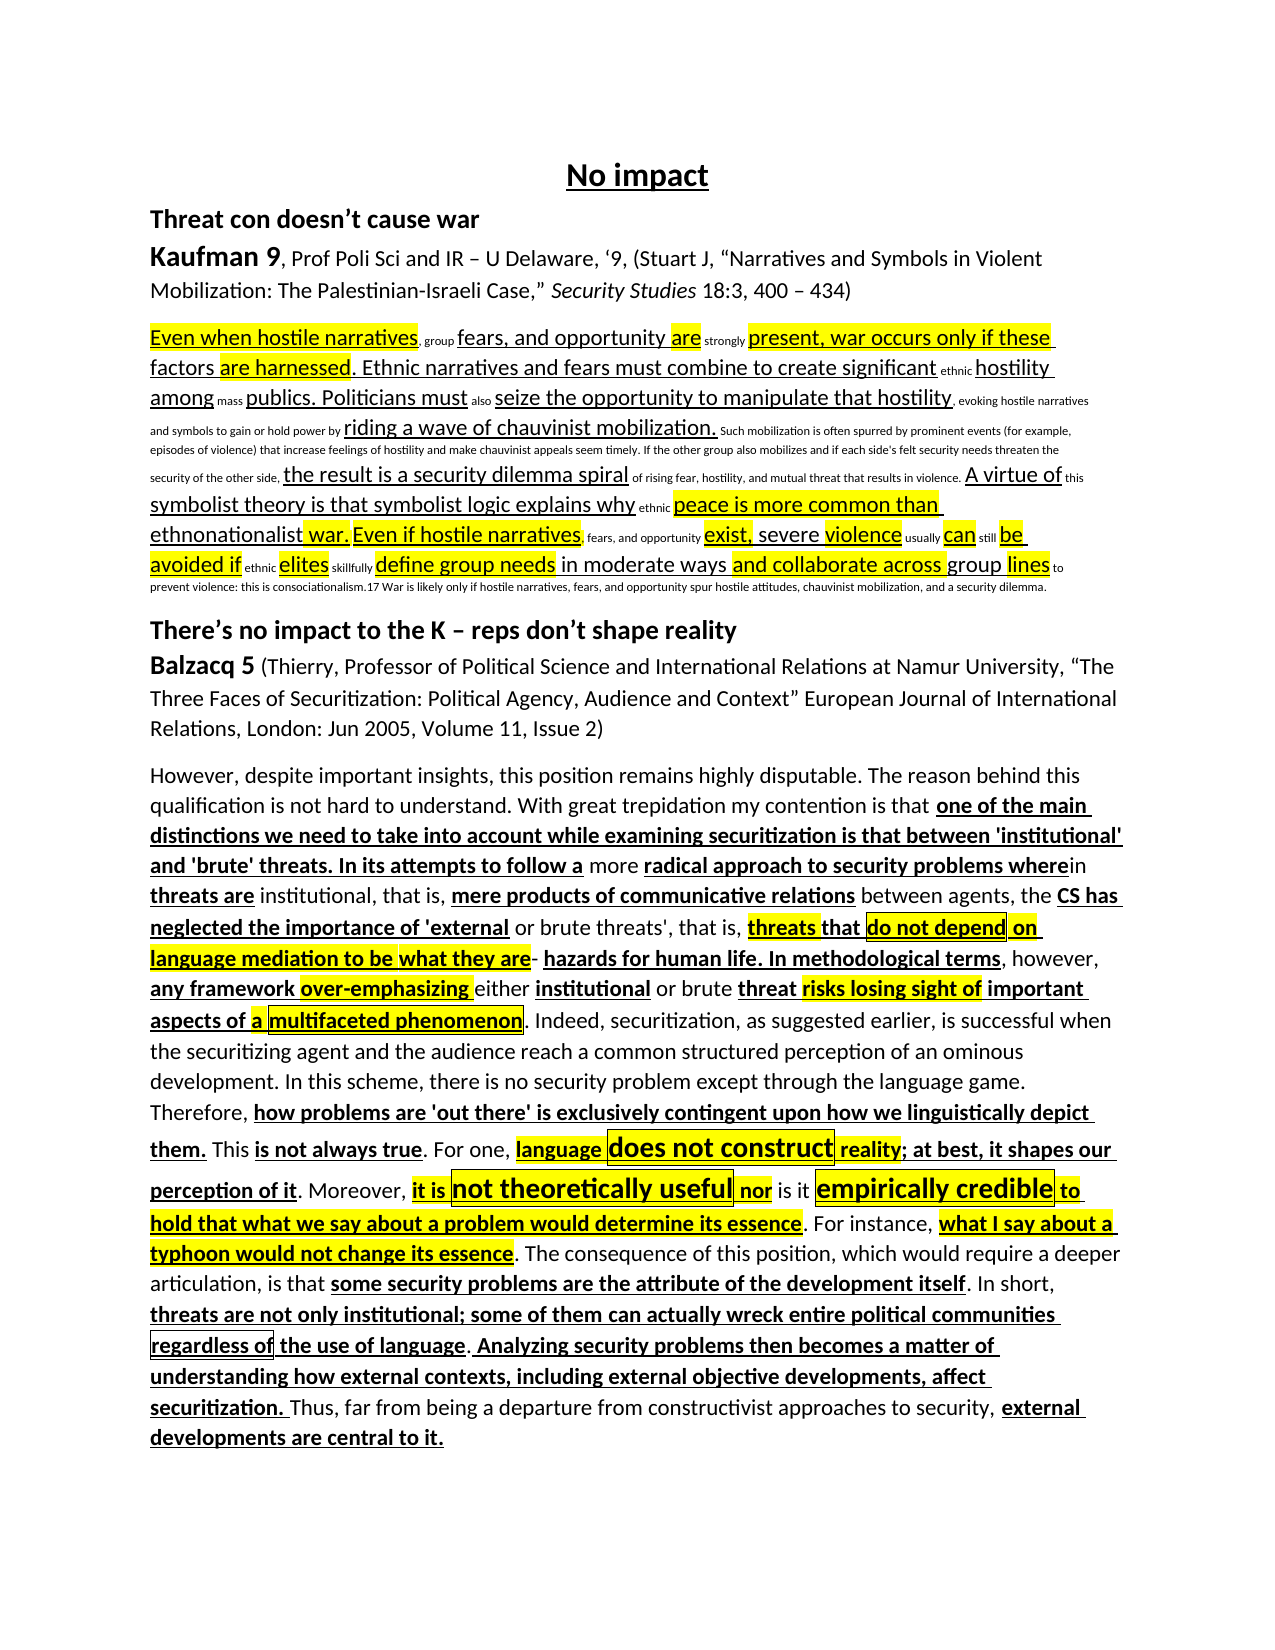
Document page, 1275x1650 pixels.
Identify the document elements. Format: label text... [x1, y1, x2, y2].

text Balzacq 5 (Thierry, Professor of Political Science and International Relations at Namur University, “The Three Faces of Securitization: Political Agency, Audience and Context” European Journal of International Relations, London: Jun 2005, Volume 11, Issue 2) [150, 648, 1125, 742]
subtitle No impact [150, 154, 1125, 195]
subtitle There’s no impact to the K – reps don’t shape reality [150, 613, 1125, 646]
text Even when hostile narratives, group fears, and opportunity are strongly present, war occurs only if these factors are harnessed. Ethnic narratives and fears must combine to create significant ethnic hostility among mass publics. Politicians must also seize the opportunity to manipulate that hostility, evoking hostile narratives and symbols to gain or hold power by riding a wave of chauvinist mobilization. Such mobilization is often spurred by prominent events (for example, episodes of violence) that increase feelings of hostility and make chauvinist appeals seem timely. If the other group also mobilizes and if each side's felt security needs threaten the security of the other side, the result is a security dilemma spiral of rising fear, hostility, and mutual threat that results in violence. A virtue of this symbolist theory is that symbolist logic explains why ethnic peace is more common than ethnonationalist war. Even if hostile narratives, fears, and opportunity exist, severe violence usually can still be avoided if ethnic elites skillfully define group needs in moderate ways and collaborate across group lines to prevent violence: this is consociationalism.17 War is likely only if hostile narratives, fears, and opportunity spur hostile attitudes, chauvinist mobilization, and a security dilemma. [150, 323, 1095, 595]
text Kaufman 9, Prof Poli Sci and IR – U Delaware, ‘9, (Stuart J, “Narratives and Symbols in Violent Mobilization: The Palestinian-Israeli Case,” Security Studies 18:3, 400 – 434) [150, 238, 1125, 304]
subtitle Threat con doesn’t cause war [150, 202, 1125, 235]
text However, despite important insights, this position remains highly disputable. The reason behind this qualification is not hard to understand. With great trepidation my contention is that one of the main distinctions we need to take into account while examining securitization is that between 'institutional' and 'brute' threats. In its attempts to follow a more radical approach to security problems wherein threats are institutional, that is, mere products of communicative relations between agents, the CS has neglected the importance of 'external or brute threats', that is, threats that do not depend on language mediation to be what they are- hazards for human life. In methodological terms, however, any framework over-emphasizing either institutional or brute threat risks losing sight of important aspects of a multifaceted phenomenon. Indeed, securitization, as suggested earlier, is successful when the securitizing agent and the audience reach a common structured perception of an ominous development. In this scheme, there is no security problem except through the language game. Therefore, how problems are 'out there' is exclusively contingent upon how we linguistically depict them. This is not always true. For one, language does not construct reality; at best, it shapes our perception of it. Moreover, it is not theoretically useful nor is it empirically credible to hold that what we say about a problem would determine its essence. For instance, what I say about a typhoon would not change its essence. The consequence of this position, which would require a deeper articulation, is that some security problems are the attribute of the development itself. In short, threats are not only institutional; some of them can actually wreck entire political communities regardless of the use of language. Analyzing security problems then becomes a matter of understanding how external contexts, including external objective developments, affect securitization. Thus, far from being a departure from constructivist approaches to security, external developments are central to it. [150, 761, 1125, 1451]
